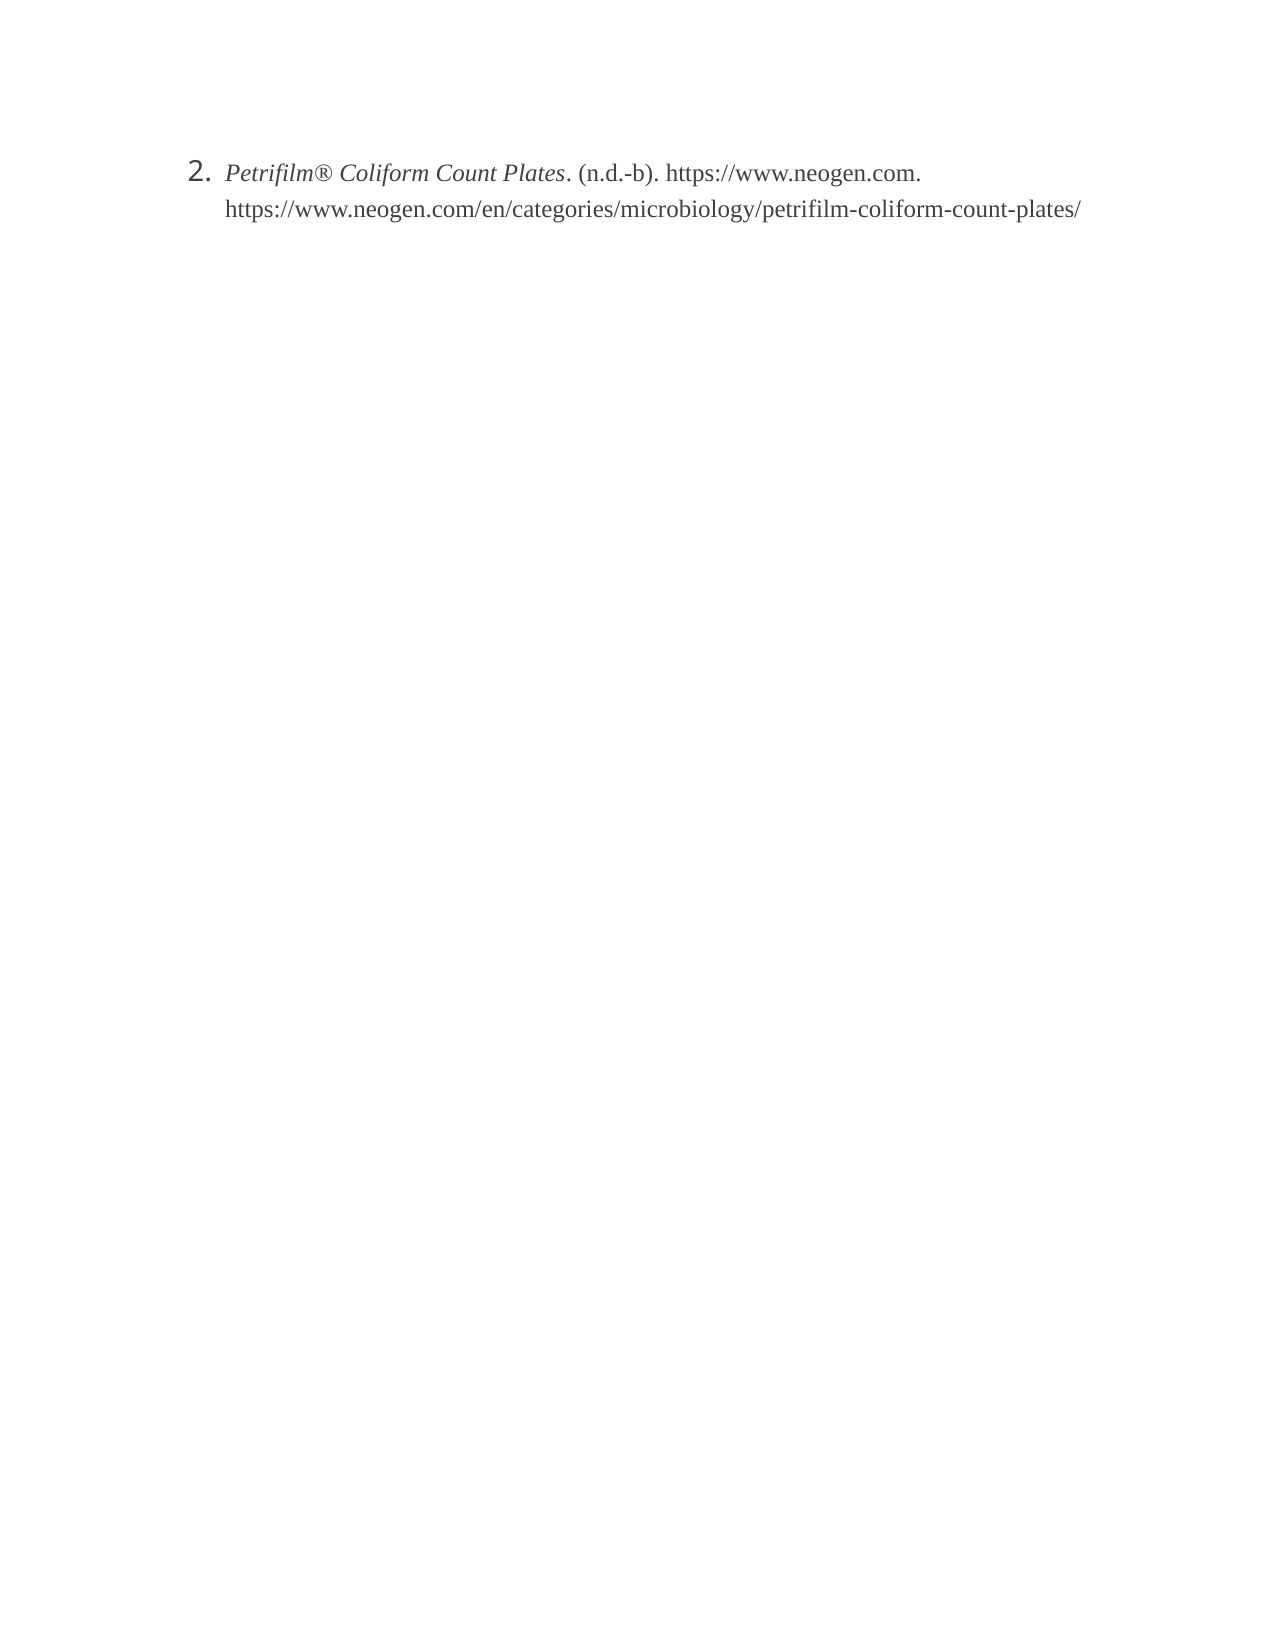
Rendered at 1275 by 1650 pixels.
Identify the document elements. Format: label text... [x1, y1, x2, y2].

list Petrifilm® Coliform Count Plates. (n.d.-b). https://www.neogen.com. https://www.neogen.com/en/categories/microbiology/petrifilm-coliform-count-plates/ [187, 150, 1125, 223]
